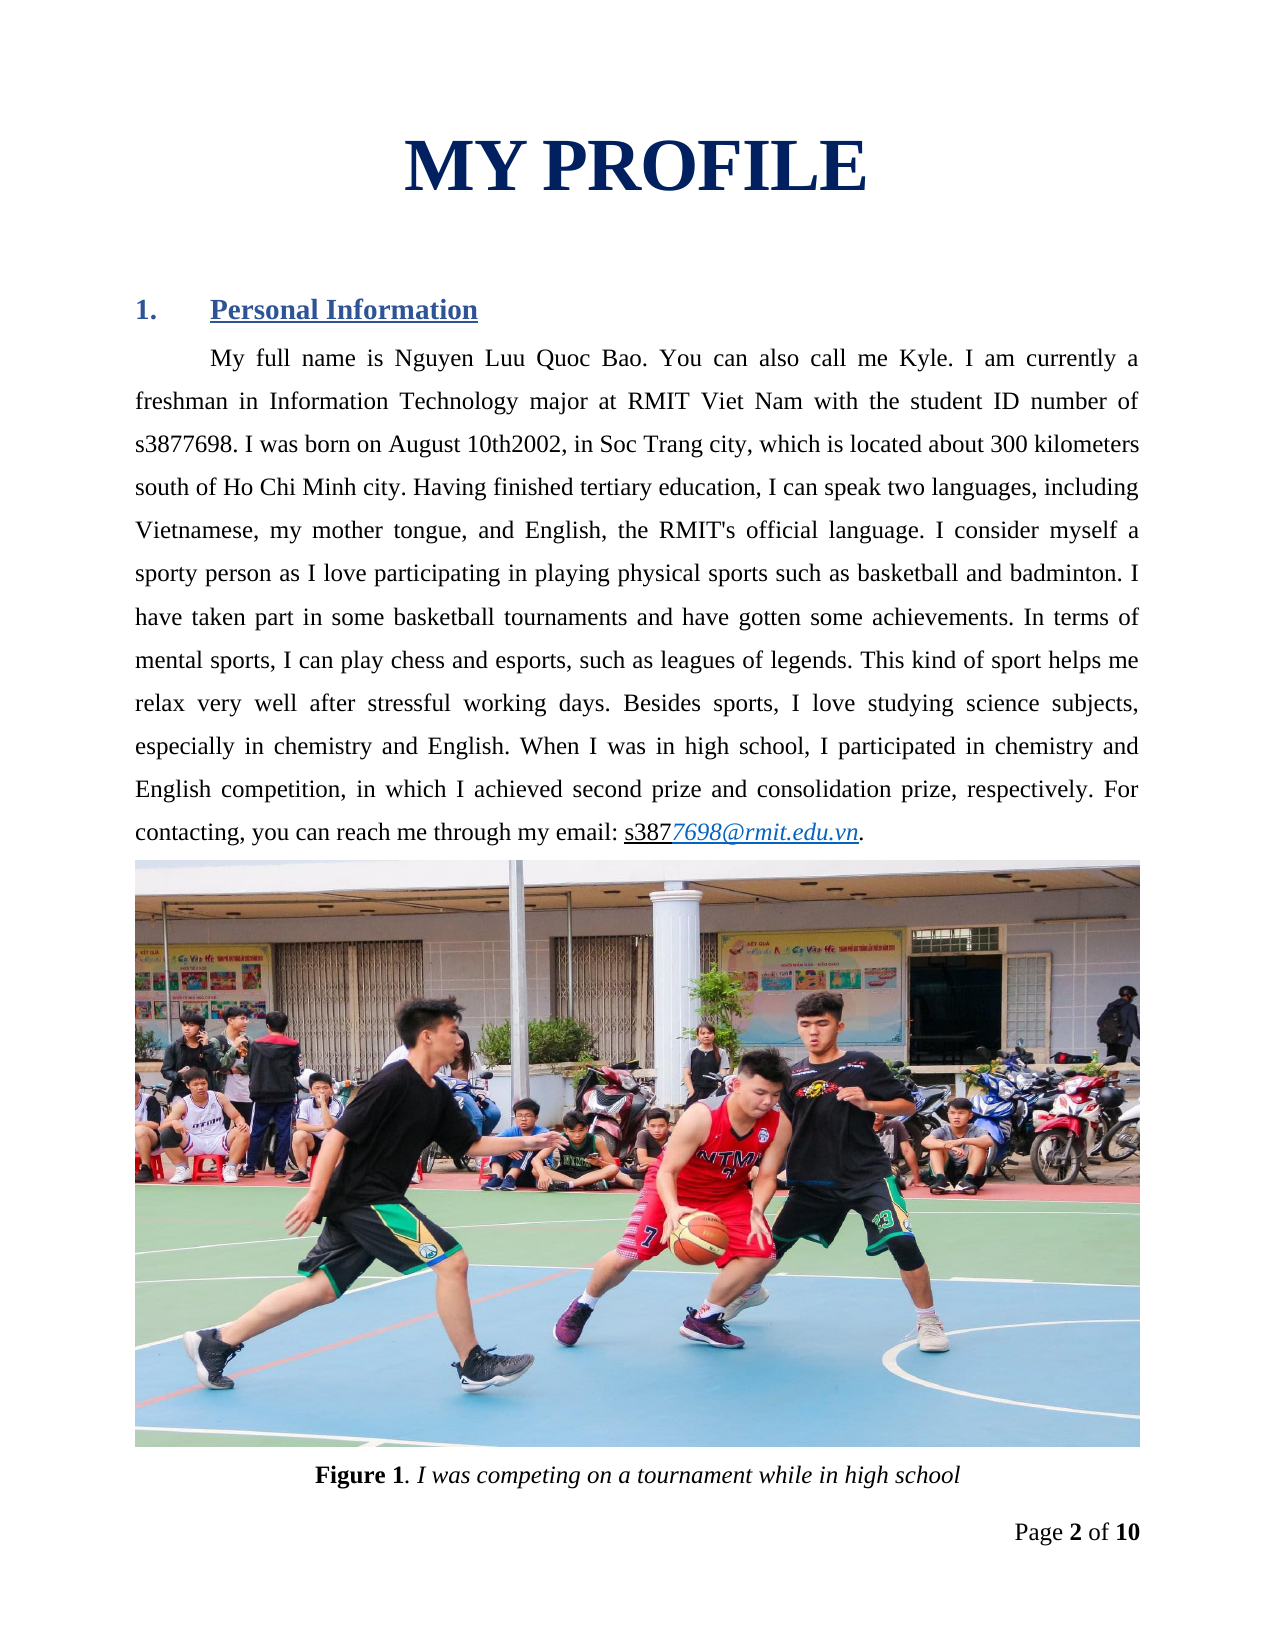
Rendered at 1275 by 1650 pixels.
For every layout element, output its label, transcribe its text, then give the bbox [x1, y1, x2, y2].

picture [135, 860, 1140, 1447]
text Figure 1. I was competing on a tournament while in high school [135, 1461, 1140, 1489]
subtitle Personal Information [135, 292, 1140, 326]
title MY PROFILE [135, 120, 1140, 206]
text My full name is Nguyen Luu Quoc Bao. You can also call me Kyle. I am currently a freshman in Information Technology major at RMIT Viet Nam with the student ID number of s3877698. I was born on August 10th2002, in Soc Trang city, which is located about 300 kilometers south of Ho Chi Minh city. Having finished tertiary education, I can speak two languages, including Vietnamese, my mother tongue, and English, the RMIT's official language. I consider myself a sporty person as I love participating in playing physical sports such as basketball and badminton. I have taken part in some basketball tournaments and have gotten some achievements. In terms of mental sports, I can play chess and esports, such as leagues of legends. This kind of sport helps me relax very well after stressful working days. Besides sports, I love studying science subjects, especially in chemistry and English. When I was in high school, I participated in chemistry and English competition, in which I achieved second prize and consolidation prize, respectively. For contacting, you can reach me through my email: s3877698@rmit.edu.vn. [135, 343, 1140, 846]
